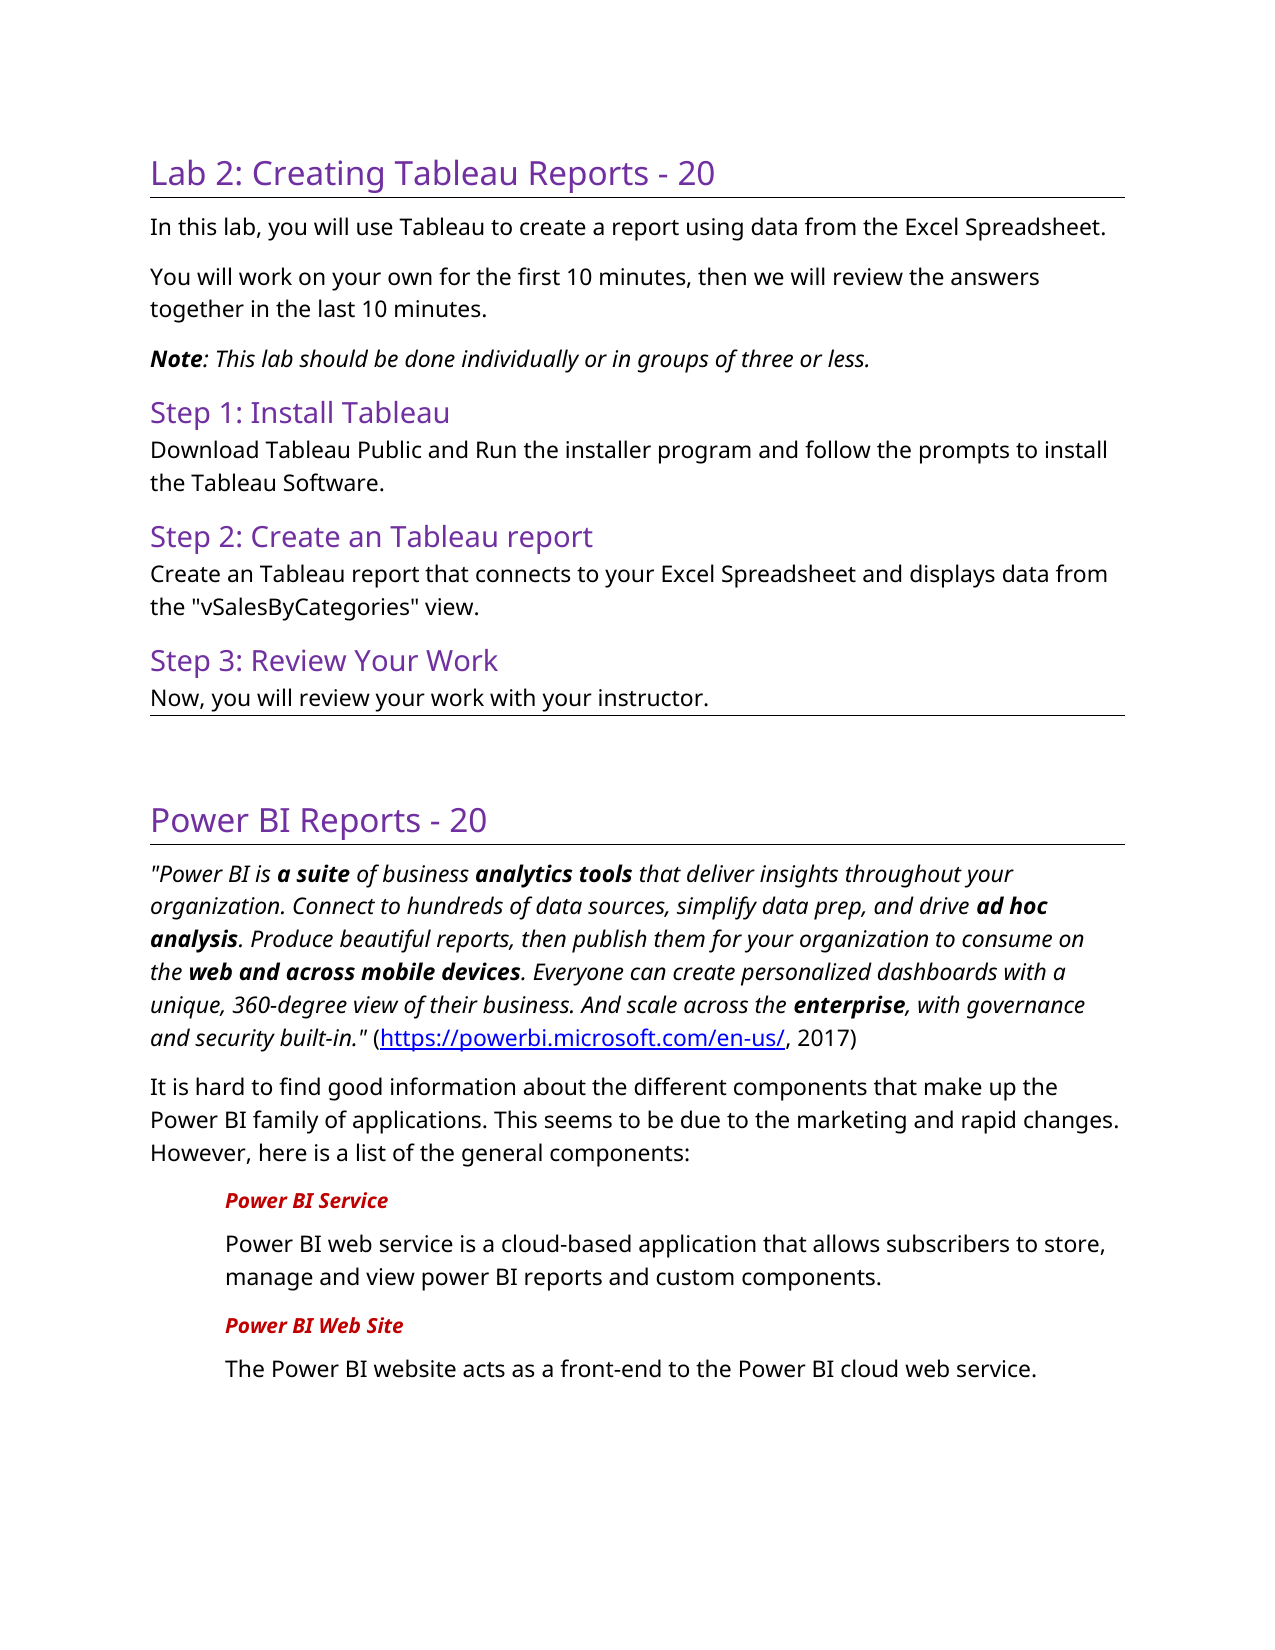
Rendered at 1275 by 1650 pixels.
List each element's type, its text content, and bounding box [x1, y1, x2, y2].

text You will work on your own for the first 10 minutes, then we will review the answers together in the last 10 minutes. [150, 261, 1125, 324]
text Create an Tableau report that connects to your Excel Spreadsheet and displays data from the "vSalesByCategories" view. [150, 558, 1125, 622]
text Now, you will review your work with your instructor. [150, 682, 1125, 715]
text Power BI web service is a cloud-based application that allows subscribers to store, manage and view power BI reports and custom components. [225, 1228, 1125, 1292]
subtitle Power BI Reports - 20 [150, 796, 1125, 844]
subtitle Step 3: Review Your Work [150, 640, 1125, 680]
text Download Tableau Public and Run the installer program and follow the prompts to install the Tableau Software. [150, 434, 1125, 498]
text "Power BI is a suite of business analytics tools that deliver insights throughout your organization. Connect to hundreds of data sources, simplify data prep, and drive ad hoc analysis. Produce beautiful reports, then publish them for your organization to consume on the web and across mobile devices. Everyone can create personalized dashboards with a unique, 360-degree view of their business. And scale across the enterprise, with governance and security built-in." (https://powerbi.microsoft.com/en-us/, 2017) [150, 857, 1125, 1053]
subtitle Lab 2: Creating Tableau Reports - 20 [150, 150, 1125, 197]
subtitle Power BI Web Site [225, 1311, 1125, 1339]
text Note: This lab should be done individually or in groups of three or less. [150, 343, 1125, 374]
subtitle Step 2: Create an Tableau report [150, 516, 1125, 556]
text In this lab, you will use Tableau to create a report using data from the Excel Spreadsheet. [150, 211, 1125, 242]
subtitle Step 1: Install Tableau [150, 392, 1125, 432]
text It is hard to find good information about the different components that make up the Power BI family of applications. This seems to be due to the marketing and rapid changes. However, here is a list of the general components: [150, 1071, 1125, 1168]
text The Power BI website acts as a front-end to the Power BI cloud web service. [225, 1353, 1125, 1384]
subtitle Power BI Service [225, 1186, 1125, 1214]
